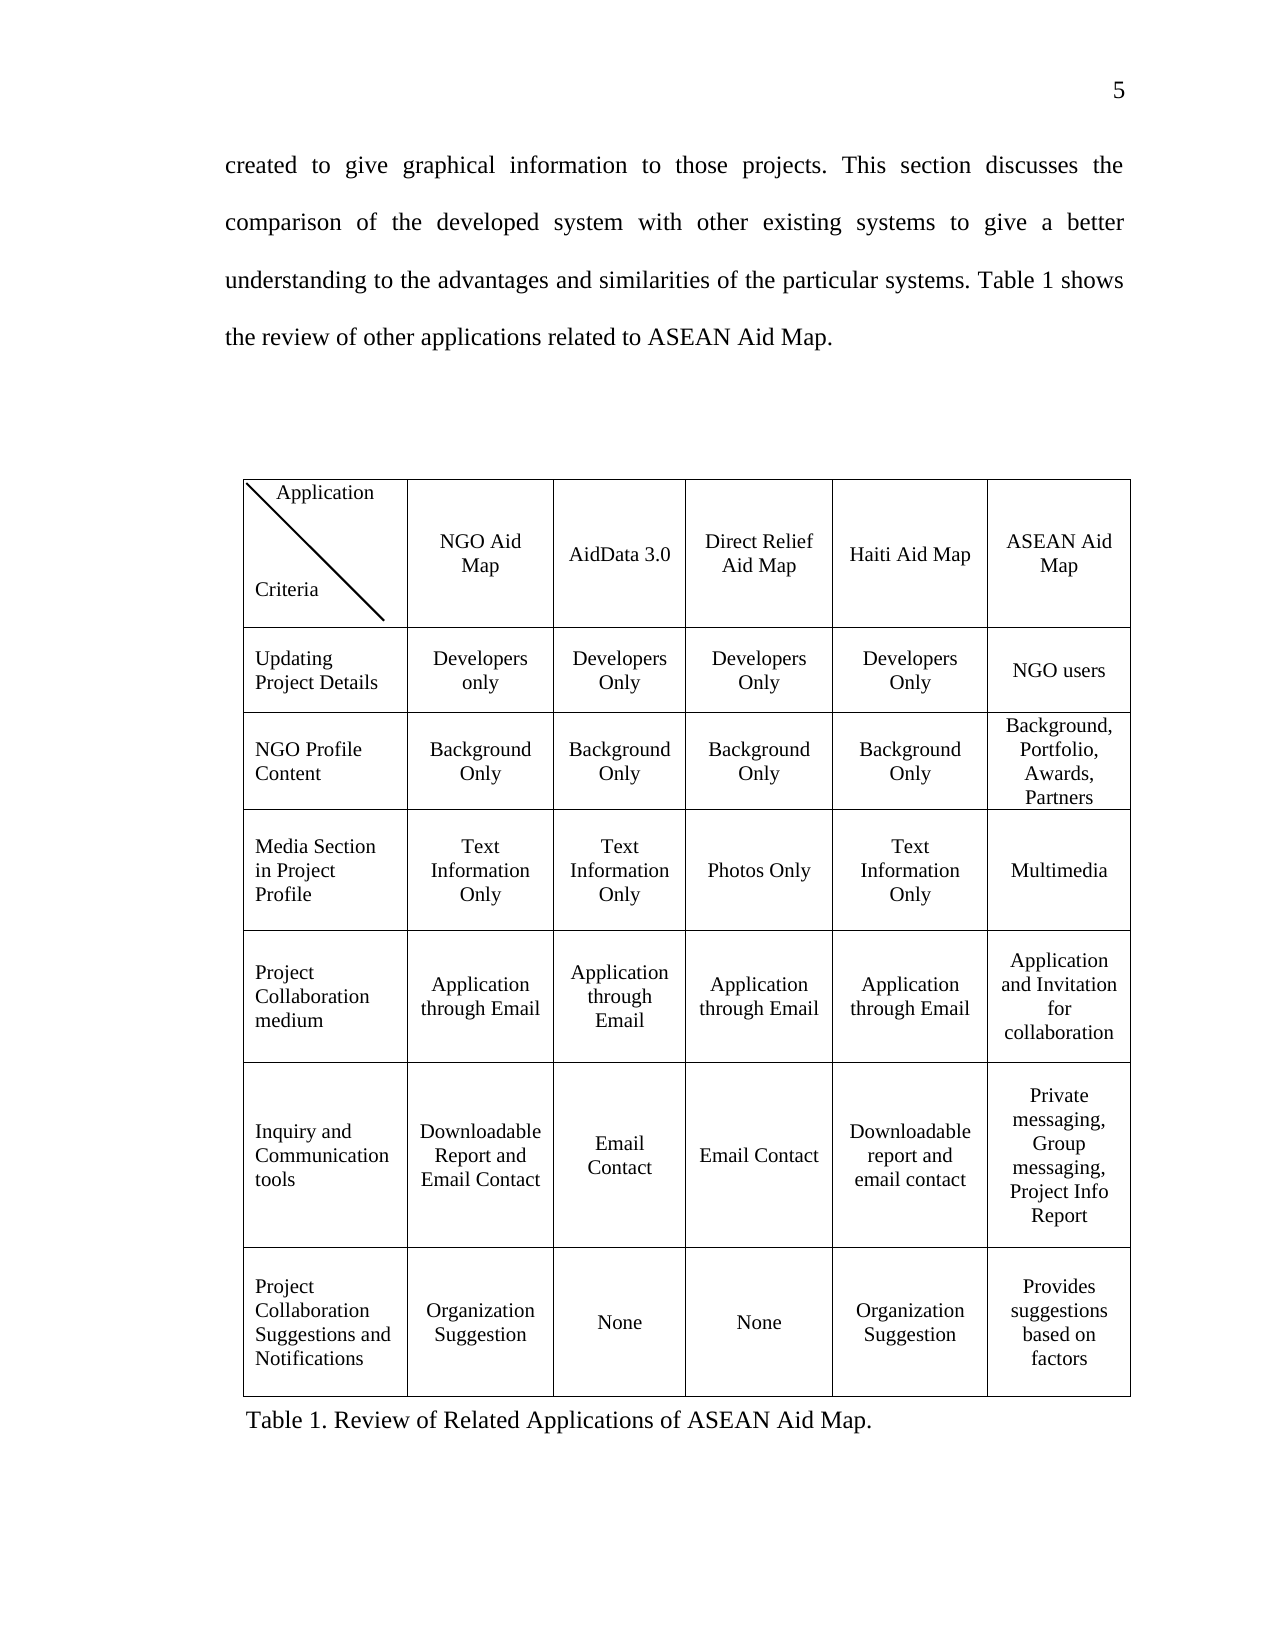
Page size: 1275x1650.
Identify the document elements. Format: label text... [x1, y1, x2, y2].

table_cell Provides suggestions based on factors [988, 1248, 1130, 1396]
table_cell Organization Suggestion [833, 1248, 987, 1396]
table_cell Background Only [408, 713, 553, 809]
table_cell NGO Profile Content [244, 713, 407, 809]
table_cell Background Only [554, 713, 685, 809]
table_header AidData 3.0 [554, 480, 685, 627]
table_cell Email Contact [554, 1063, 685, 1247]
table_cell Developers only [408, 628, 553, 712]
table_cell None [686, 1248, 832, 1396]
table_cell Background, Portfolio, Awards, Partners [988, 713, 1130, 809]
table_cell Text Information Only [833, 810, 987, 930]
table_cell None [554, 1248, 685, 1396]
table_cell Updating Project Details [244, 628, 407, 712]
table_cell Application through Email [833, 931, 987, 1062]
table_cell Project Collaboration Suggestions and Notifications [244, 1248, 407, 1396]
table_cell Inquiry and Communication tools [244, 1063, 407, 1247]
table_header ASEAN Aid Map [988, 480, 1130, 627]
table_cell Multimedia [988, 810, 1130, 930]
table_cell Text Information Only [554, 810, 685, 930]
table_cell Application through Email [686, 931, 832, 1062]
table_header Haiti Aid Map [833, 480, 987, 627]
table_cell Background Only [833, 713, 987, 809]
table_cell Organization Suggestion [408, 1248, 553, 1396]
table_cell Application through Email [554, 931, 685, 1062]
table_cell Project Collaboration medium [244, 931, 407, 1062]
table_header NGO Aid Map [408, 480, 553, 627]
table_cell Photos Only [686, 810, 832, 930]
table_cell Application and Invitation for collaboration [988, 931, 1130, 1062]
table_cell Media Section in Project Profile [244, 810, 407, 930]
table_cell Downloadable report and email contact [833, 1063, 987, 1247]
table_cell Private messaging, Group messaging, Project Info Report [988, 1063, 1130, 1247]
table_cell Application through Email [408, 931, 553, 1062]
table_cell Developers Only [833, 628, 987, 712]
table_header Application Criteria [244, 480, 407, 627]
table_cell Downloadable Report and Email Contact [408, 1063, 553, 1247]
table_cell Text Information Only [408, 810, 553, 930]
table_header Direct Relief Aid Map [686, 480, 832, 627]
table_cell Email Contact [686, 1063, 832, 1247]
table_cell Developers Only [554, 628, 685, 712]
table_cell Background Only [686, 713, 832, 809]
table_cell Developers Only [686, 628, 832, 712]
table_cell NGO users [988, 628, 1130, 712]
